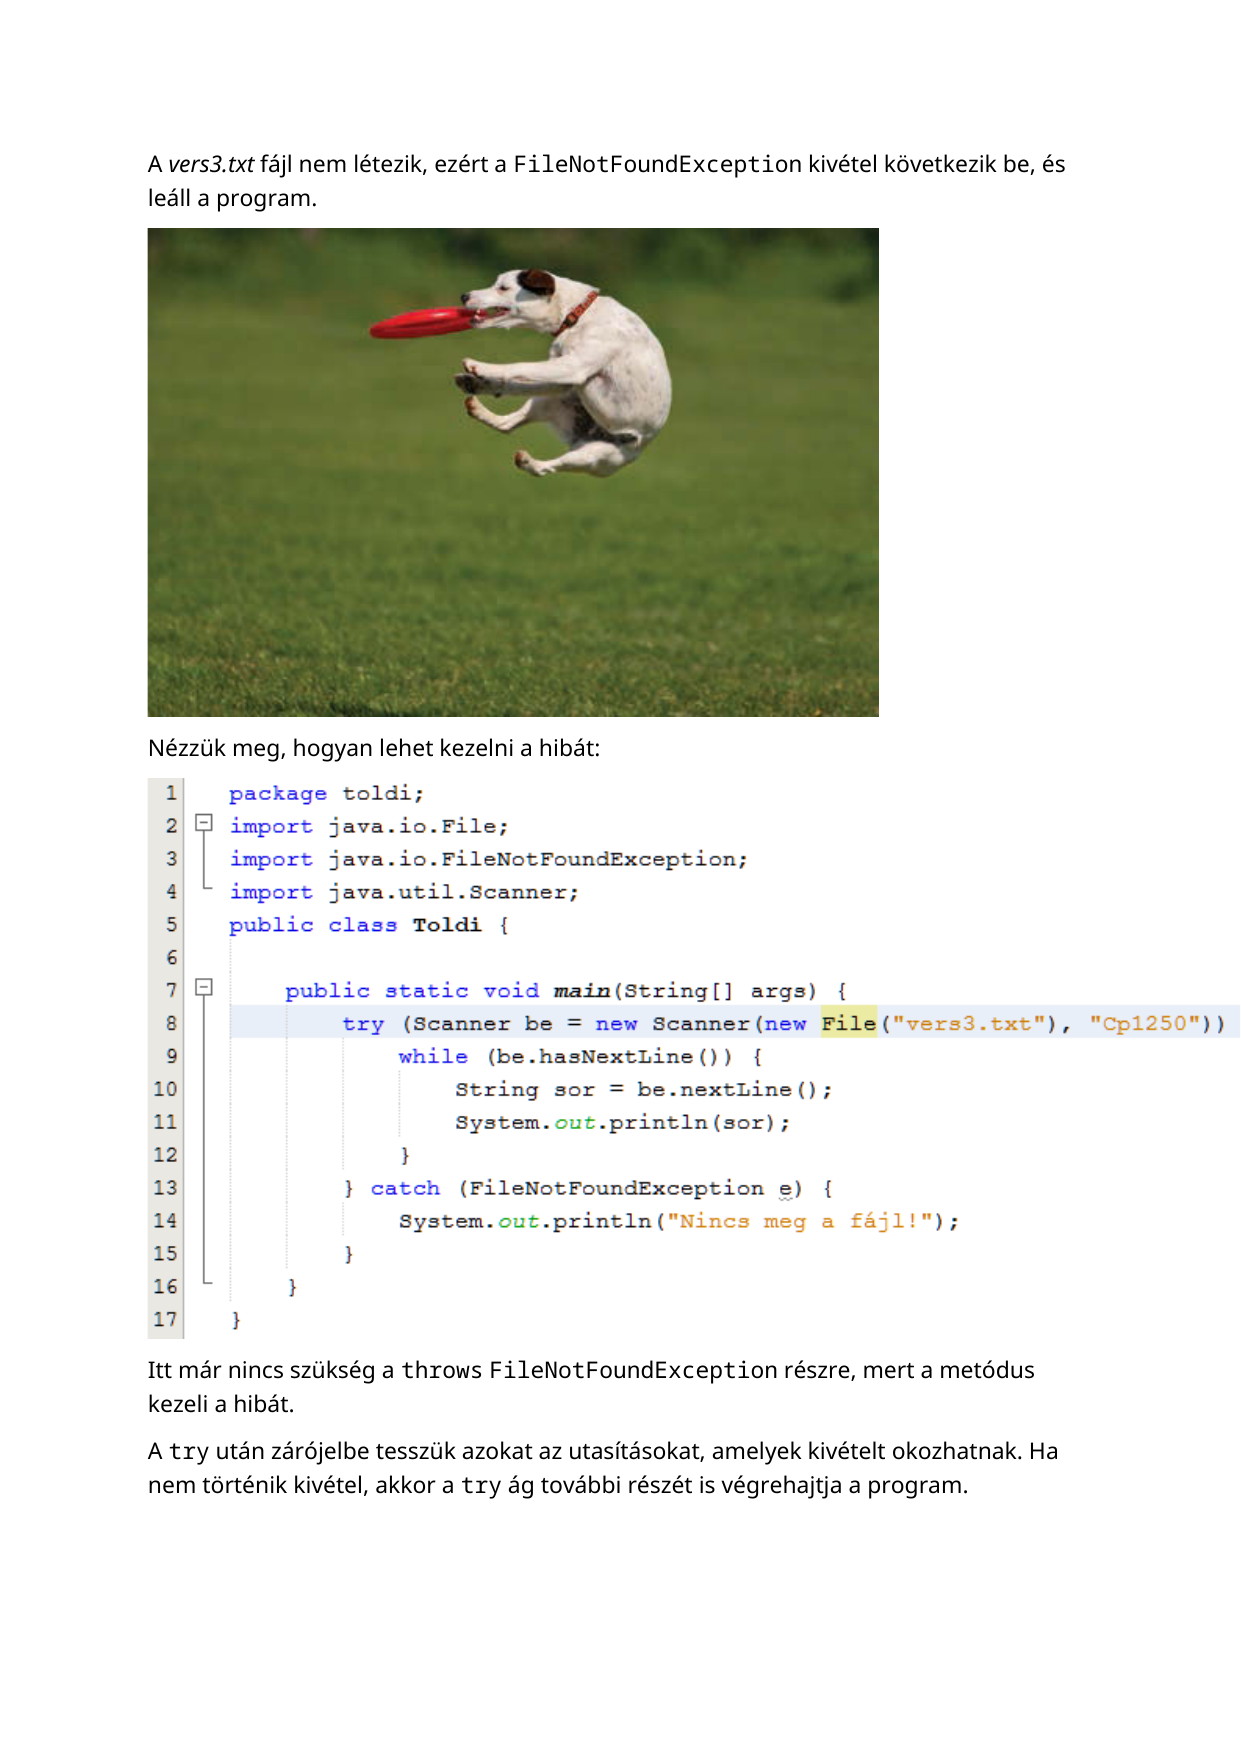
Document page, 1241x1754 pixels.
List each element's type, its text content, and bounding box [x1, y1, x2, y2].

picture [147, 228, 879, 717]
text A try után zárójelbe tesszük azokat az utasításokat, amelyek kivételt okozhatnak. Ha nem történik kivétel, akkor a try ág további részét is végrehajtja a program. [148, 1435, 1093, 1501]
picture [147, 778, 1241, 1339]
text Itt már nincs szükség a throws FileNotFoundException részre, mert a metódus kezeli a hibát. [148, 1354, 1093, 1419]
text Nézzük meg, hogyan lehet kezelni a hibát: [148, 732, 1093, 763]
text A vers3.txt fájl nem létezik, ezért a FileNotFoundException kivétel következik be, és leáll a program. [148, 148, 1093, 213]
